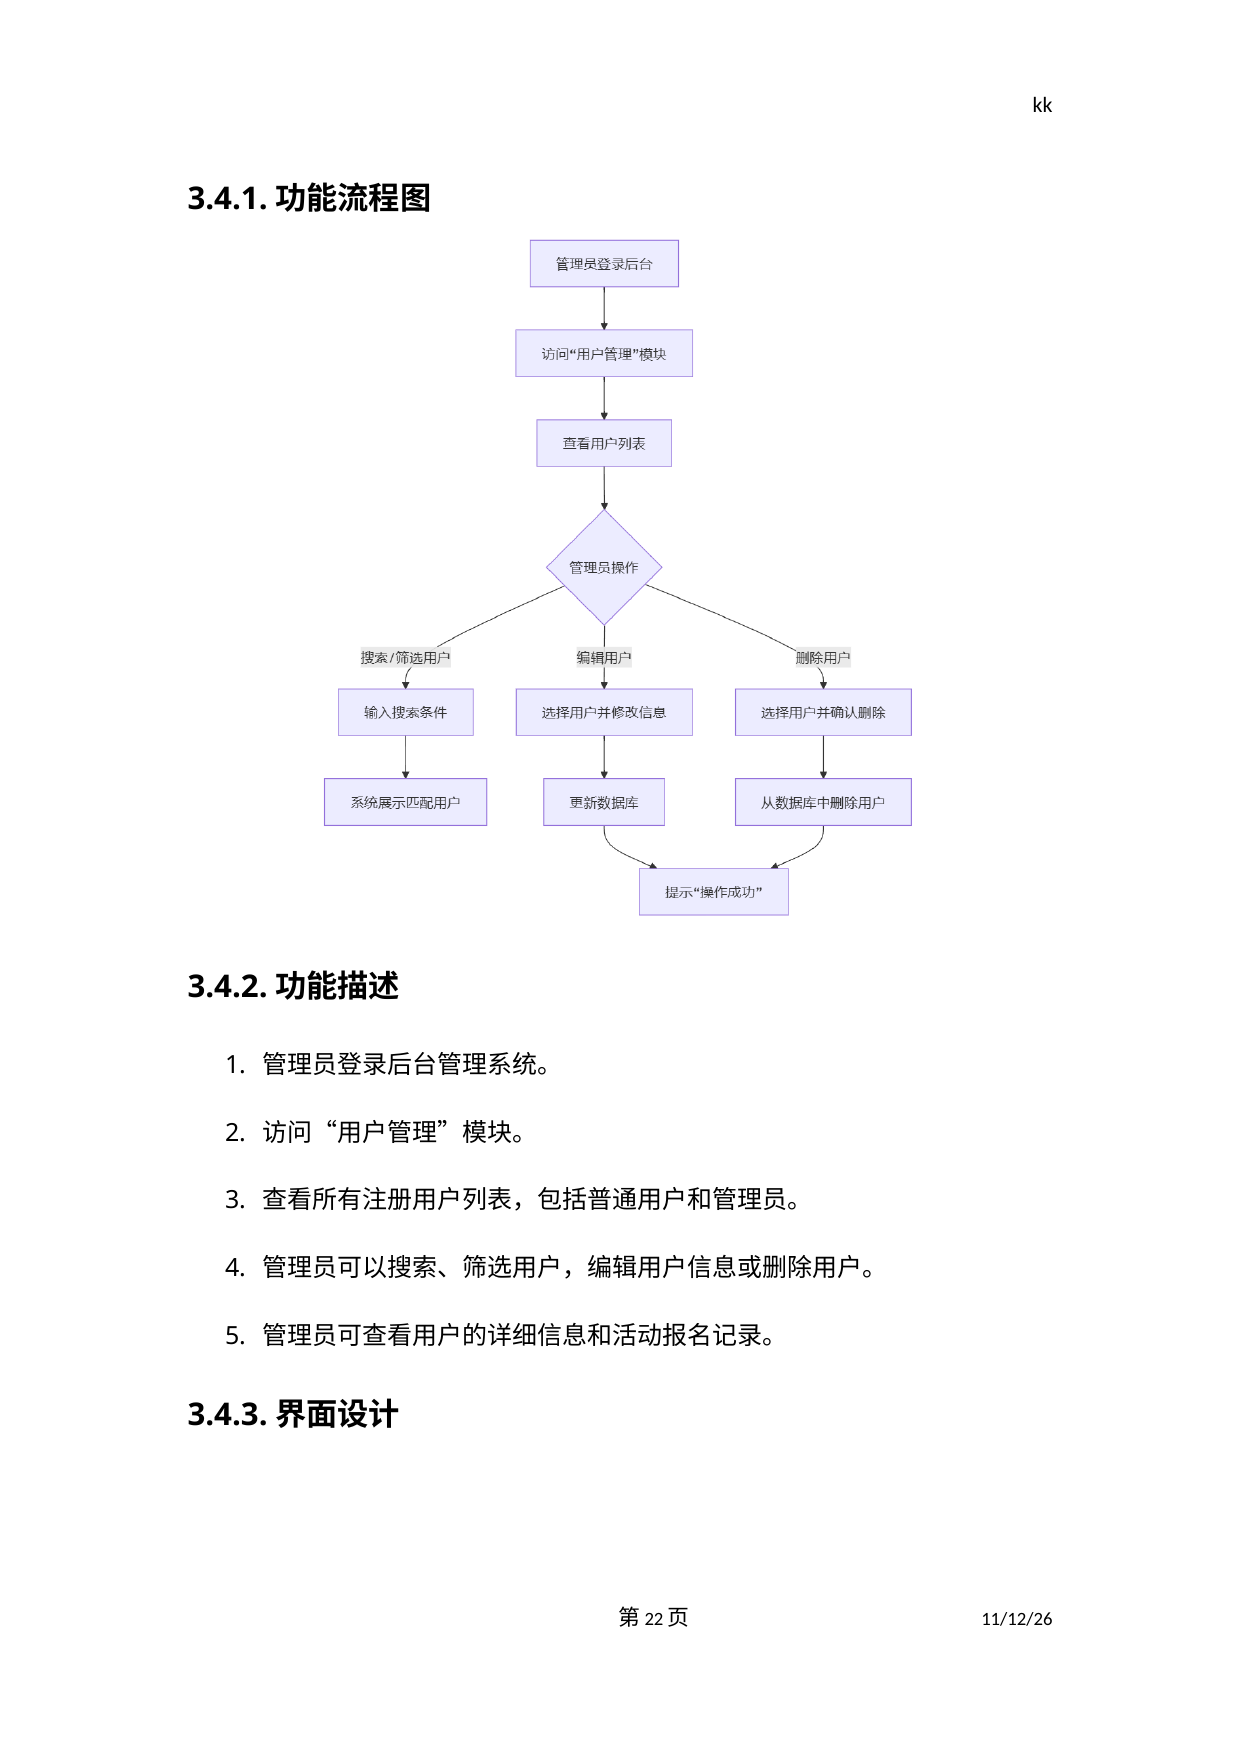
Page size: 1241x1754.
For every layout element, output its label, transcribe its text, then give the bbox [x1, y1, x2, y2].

list 管理员登录后台管理系统。 [225, 1028, 1053, 1096]
list 管理员可以搜索、筛选用户，编辑用户信息或删除用户。 [225, 1232, 1053, 1300]
subtitle 功能描述 [187, 950, 1053, 1018]
subtitle 功能流程图 [187, 162, 1053, 229]
list 查看所有注册用户列表，包括普通用户和管理员。 [225, 1164, 1053, 1232]
list 管理员可查看用户的详细信息和活动报名记录。 [225, 1300, 1053, 1368]
picture [187, 229, 1053, 925]
list 访问“用户管理”模块。 [225, 1096, 1053, 1164]
subtitle 界面设计 [187, 1378, 1053, 1446]
